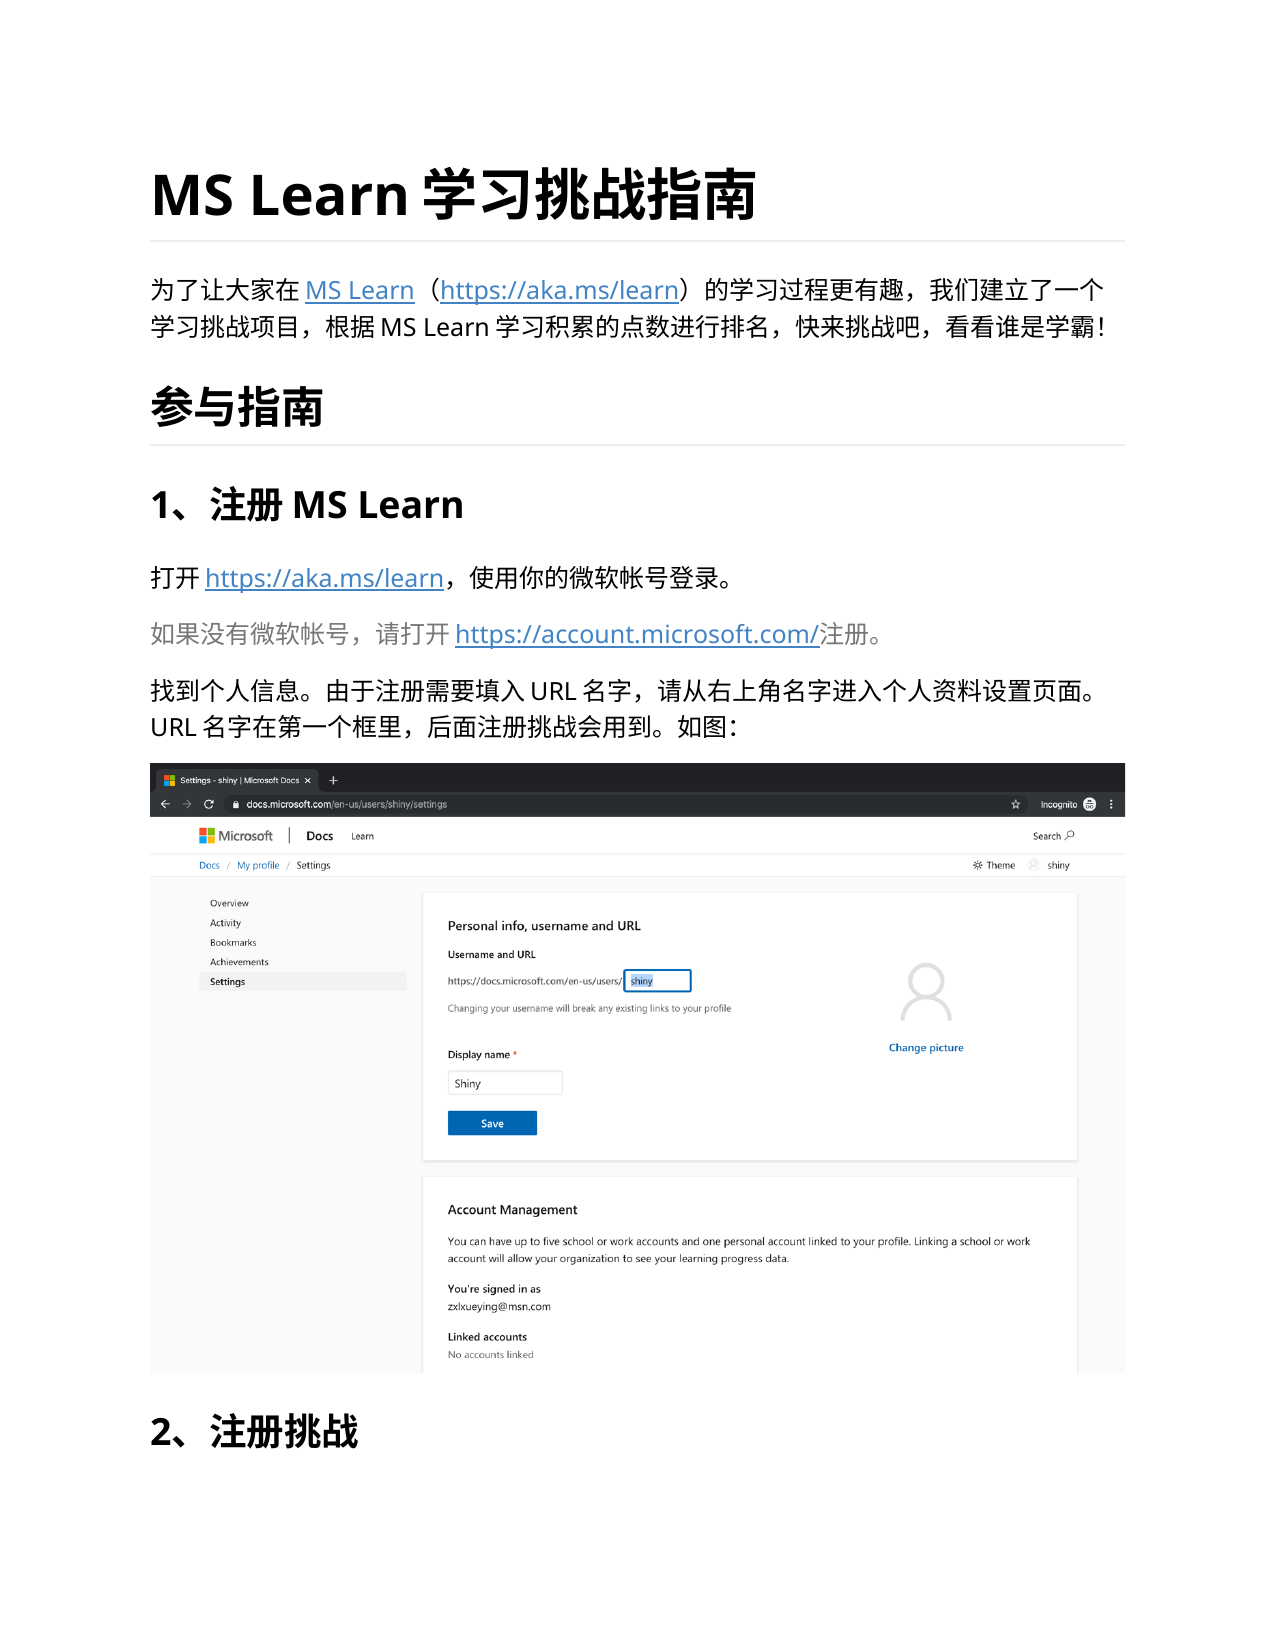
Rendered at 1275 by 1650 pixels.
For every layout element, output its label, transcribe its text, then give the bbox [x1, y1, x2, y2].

text 参与指南 [150, 372, 1125, 444]
text 2、注册挑战 [150, 1402, 1125, 1457]
text 打开https://aka.ms/learn，使用你的微软帐号登录。 [150, 558, 1125, 595]
text 为了让大家在MS Learn（https://aka.ms/learn）的学习过程更有趣，我们建立了一个学习挑战项目，根据MS Learn学习积累的点数进行排名，快来挑战吧，看看谁是学霸！ [150, 271, 1125, 343]
text 如果没有微软帐号，请打开https://account.microsoft.com/注册。 [150, 615, 1125, 651]
picture [150, 763, 1125, 1373]
text 找到个人信息。由于注册需要填入URL名字，请从右上角名字进入个人资料设置页面。URL名字在第一个框里，后面注册挑战会用到。如图： [150, 671, 1125, 743]
text MS Learn学习挑战指南 [150, 150, 1125, 240]
text 1、注册MS Learn [150, 475, 1125, 529]
